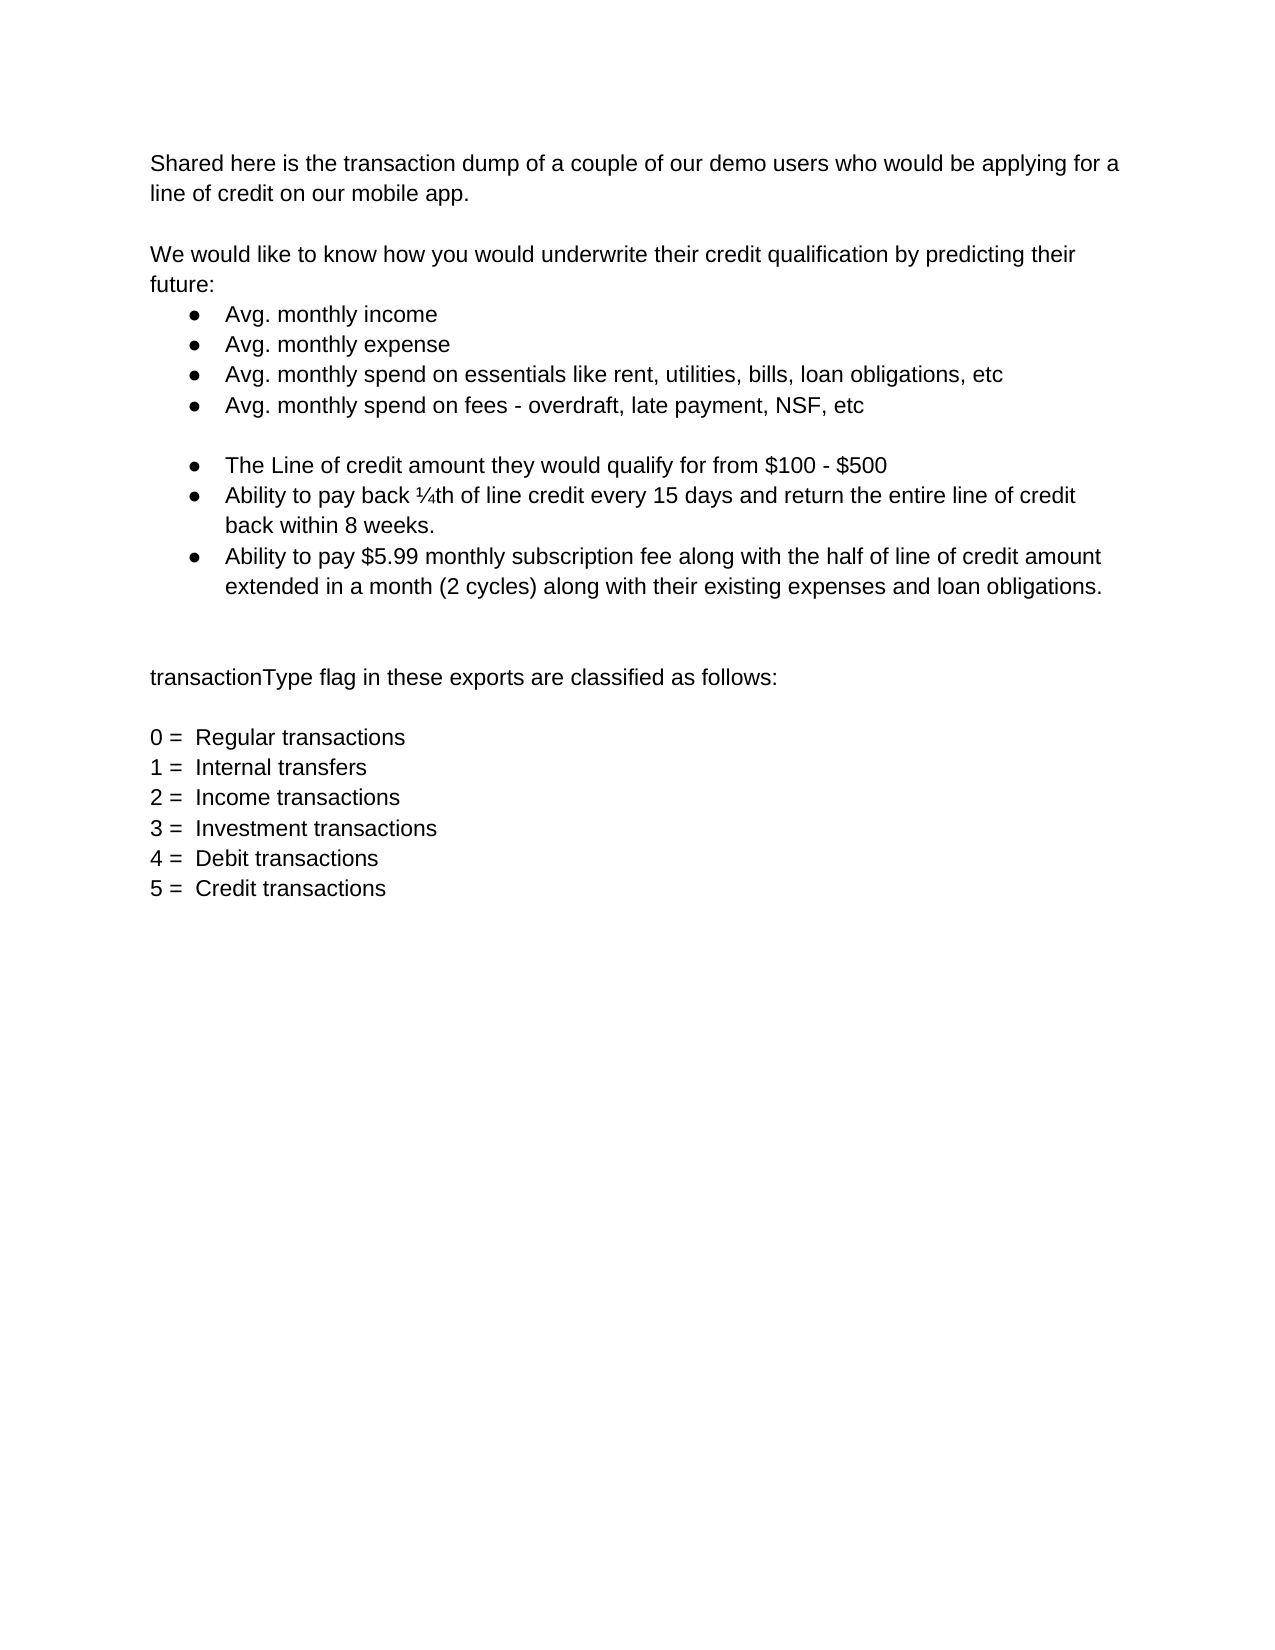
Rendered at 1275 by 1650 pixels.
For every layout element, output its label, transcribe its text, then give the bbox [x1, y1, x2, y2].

text 3 = Investment transactions [150, 814, 1125, 841]
list The Line of credit amount they would qualify for from $100 - $500 [187, 452, 1125, 478]
list Avg. monthly spend on essentials like rent, utilities, bills, loan obligations, etc [187, 361, 1125, 388]
text transactionType flag in these exports are classified as follows: [150, 663, 1125, 690]
list Ability to pay back ¼th of line credit every 15 days and return the entire line of credit back within 8 weeks. [187, 482, 1125, 539]
text Shared here is the transaction dump of a couple of our demo users who would be applying for a line of credit on our mobile app. [150, 150, 1125, 207]
text 4 = Debit transactions [150, 845, 1125, 871]
list Avg. monthly spend on fees - overdraft, late payment, NSF, etc [187, 392, 1125, 418]
text 0 = Regular transactions [150, 724, 1125, 750]
text We would like to know how you would underwrite their credit qualification by predicting their future: [150, 241, 1125, 297]
list Ability to pay $5.99 monthly subscription fee along with the half of line of credit amount extended in a month (2 cycles) along with their existing expenses and loan obligations. [187, 543, 1125, 599]
list Avg. monthly income [187, 301, 1125, 327]
text 5 = Credit transactions [150, 875, 1125, 901]
text 2 = Income transactions [150, 784, 1125, 811]
list Avg. monthly expense [187, 331, 1125, 358]
text 1 = Internal transfers [150, 754, 1125, 781]
